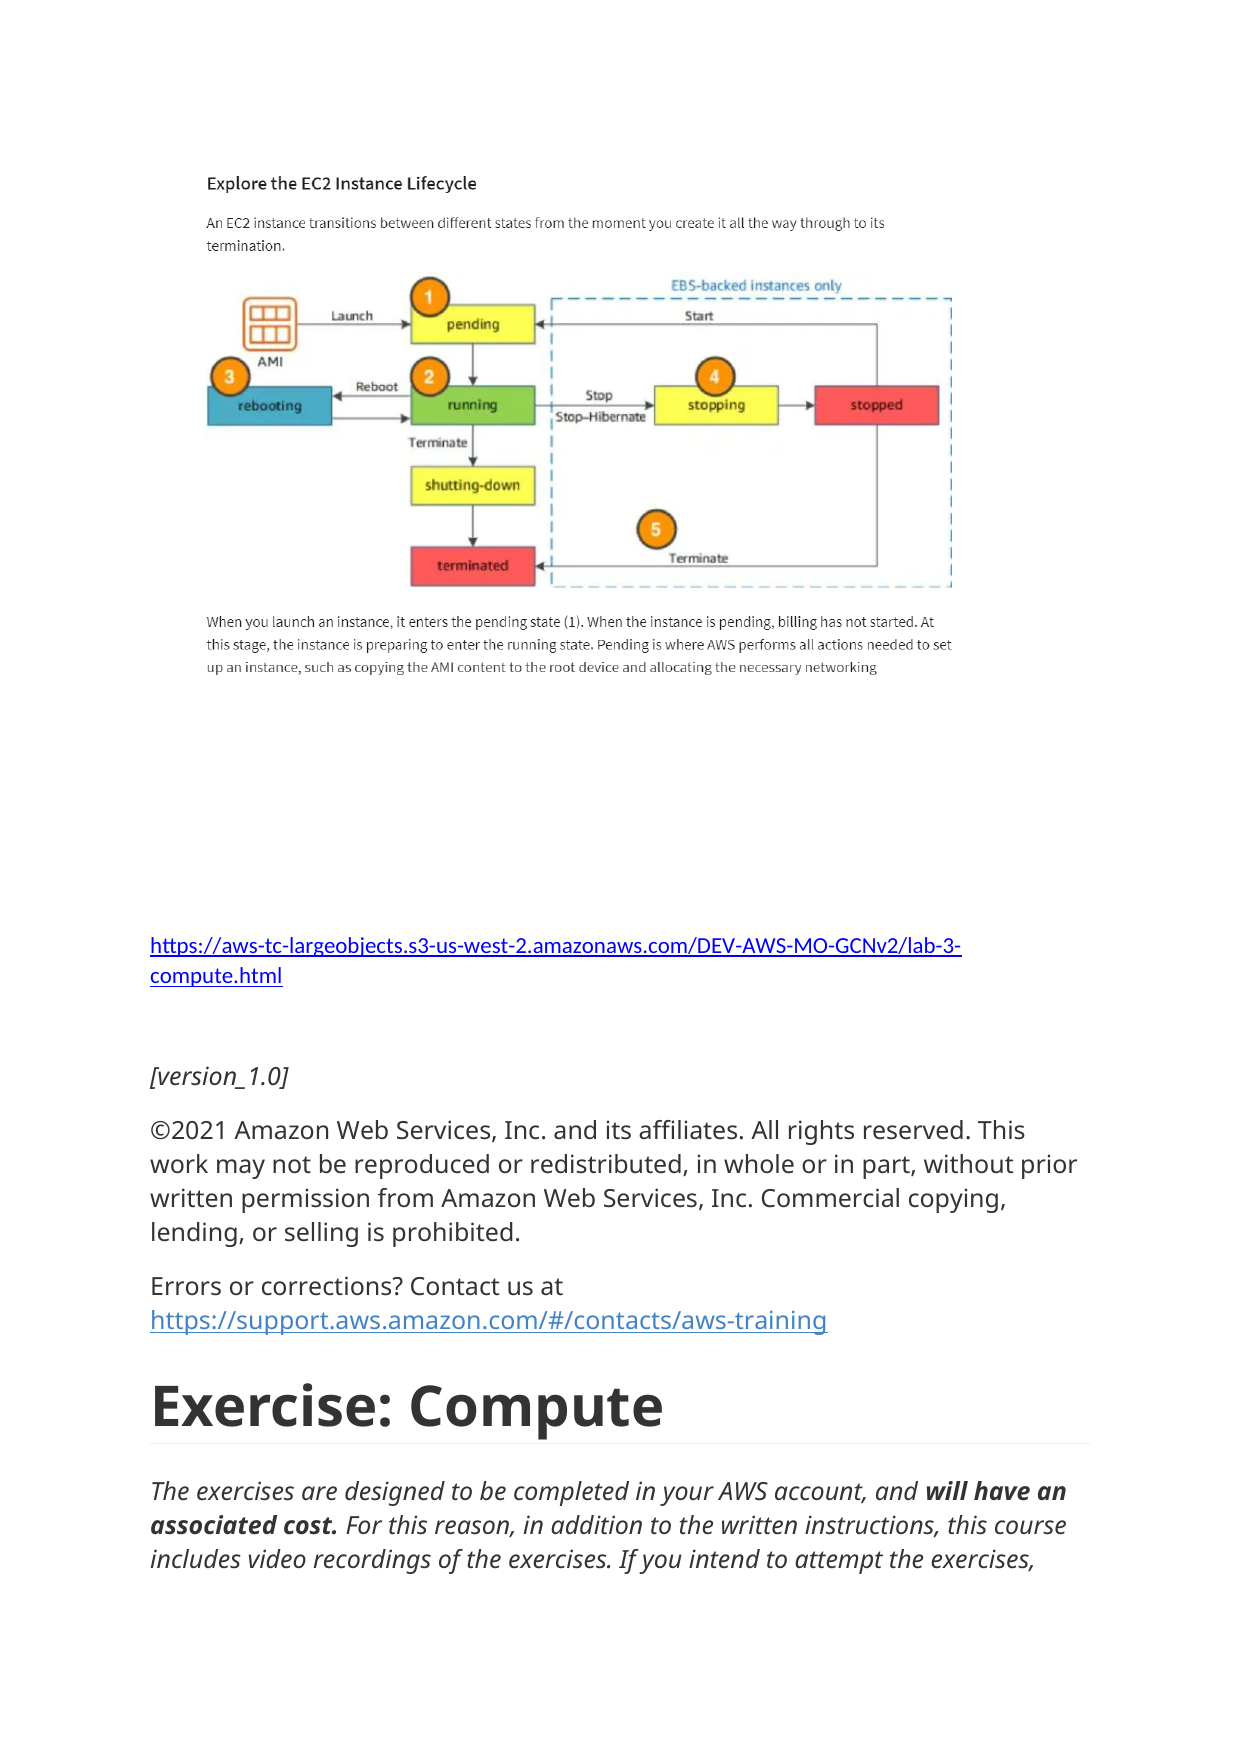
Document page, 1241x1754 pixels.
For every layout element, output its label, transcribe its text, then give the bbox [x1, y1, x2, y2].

text ©2021 Amazon Web Services, Inc. and its affiliates. All rights reserved. This work may not be reproduced or redistributed, in whole or in part, without prior written permission from Amazon Web Services, Inc. Commercial copying, lending, or selling is prohibited. [150, 1112, 1090, 1249]
subtitle Exercise: Compute [150, 1366, 1090, 1443]
text https://aws-tc-largeobjects.s3-us-west-2.amazonaws.com/DEV-AWS-MO-GCNv2/lab-3-compute.html [150, 931, 1090, 989]
text [version_1.0] [150, 1058, 1090, 1092]
picture [150, 150, 1091, 678]
text Errors or corrections? Contact us at https://support.aws.amazon.com/#/contacts/aws-training [150, 1269, 1090, 1337]
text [150, 1473, 1090, 1576]
